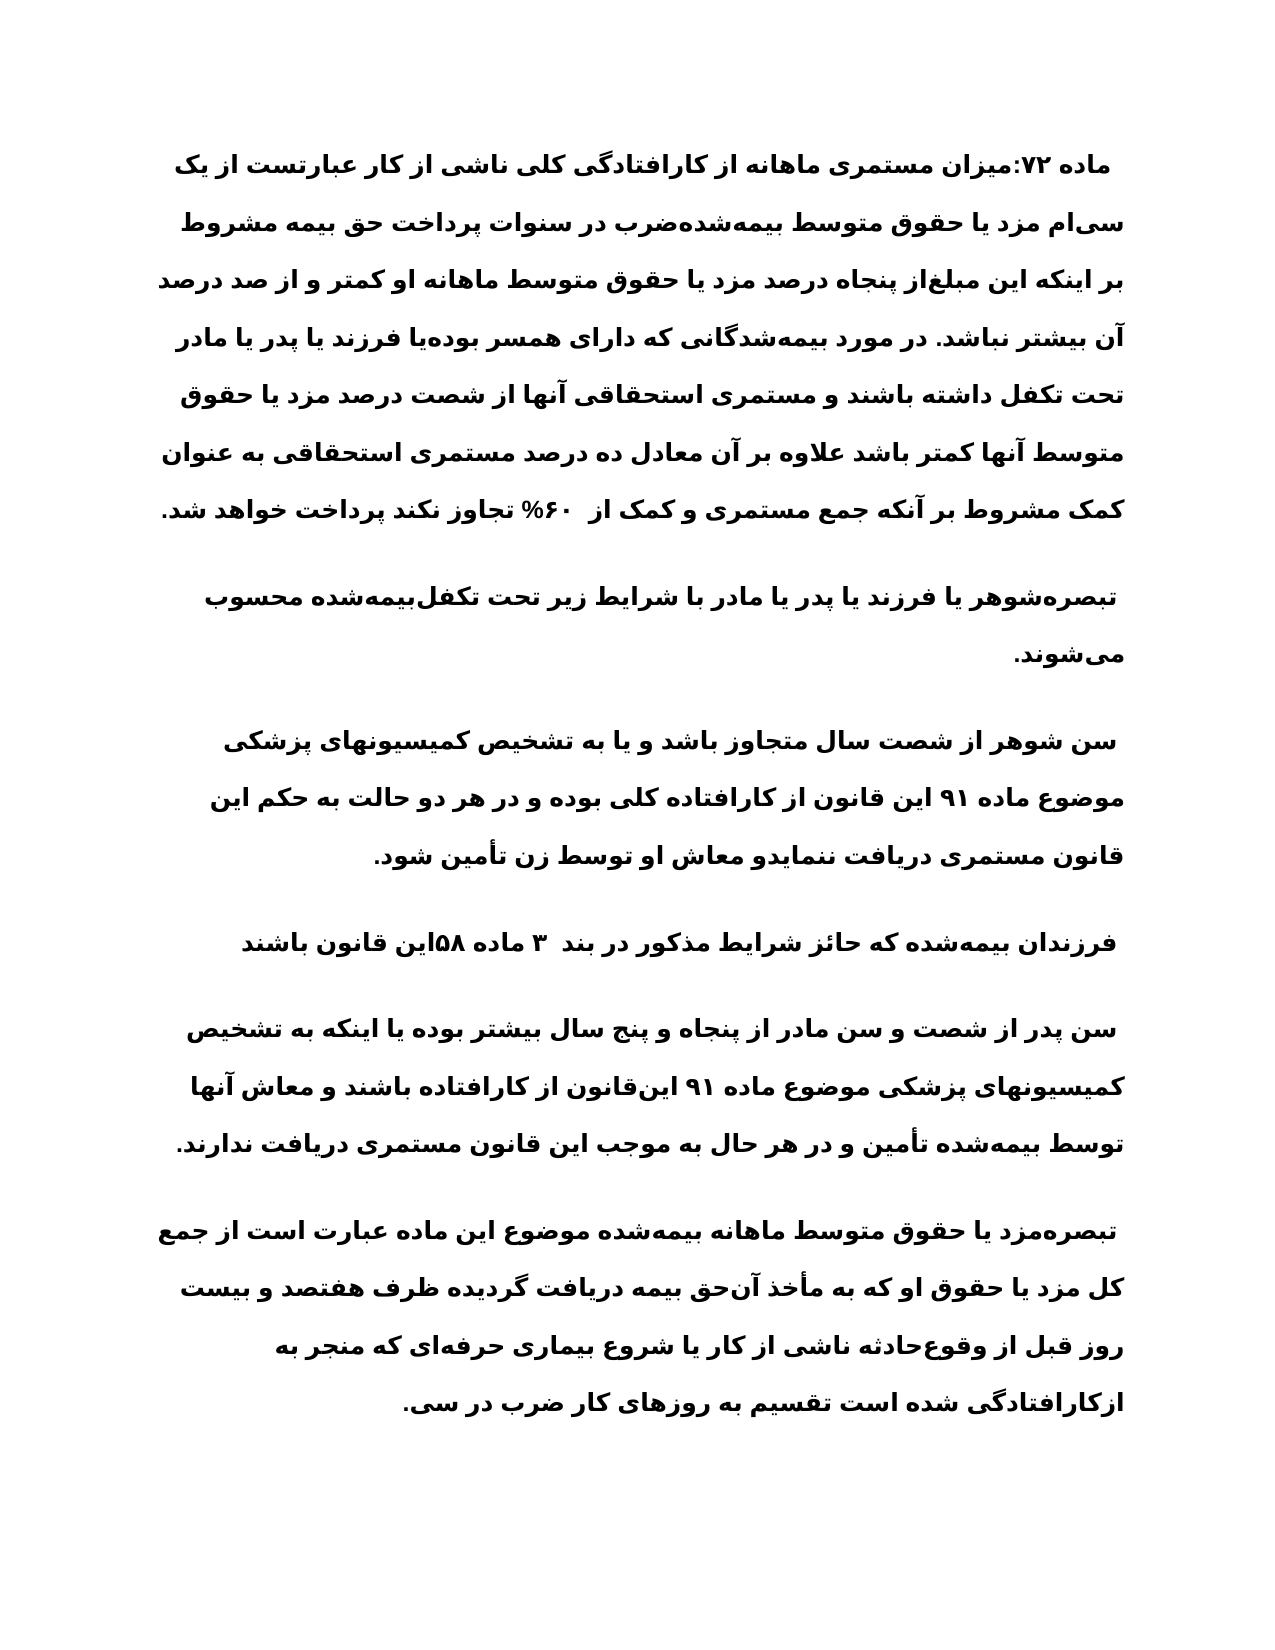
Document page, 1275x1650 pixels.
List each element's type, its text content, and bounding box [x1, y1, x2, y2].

text ماده ۷۲:میزان مستمری ماهانه از کارافتادگی کلی ناشی از کار عبارتست از یک سی‌ام مزد یا حقوق متوسط بیمه‌شده‌ضرب در سنوات پرداخت حق بیمه مشروط بر اینکه این مبلغ‌از پنجاه درصد مزد یا حقوق متوسط ماهانه او کمتر و از صد درصد آن بیشتر نباشد. در مورد بیمه‌شدگانی که دارای همسر بوده‌یا فرزند یا پدر یا مادر تحت تکفل داشته باشند و مستمری استحقاقی آنها از شصت درصد مزد یا حقوق متوسط آنها کمتر باشد علاوه بر آن معادل ده درصد مستمری استحقاقی به عنوان کمک مشروط بر آنکه جمع مستمری و کمک از ۶۰% تجاوز نکند پرداخت خواهد شد. [150, 150, 1125, 524]
text تبصره‌مزد یا حقوق متوسط ماهانه بیمه‌شده موضوع این ماده عبارت است از جمع کل مزد یا حقوق او که به مأخذ آن‌حق بیمه دریافت گردیده ظرف هفتصد و بیست روز قبل از وقوع‌حادثه ناشی از کار یا شروع بیماری حرفه‌ای که منجر به ازکارافتادگی شده است تقسیم به روزهای کار ضرب در سی. [150, 1216, 1125, 1417]
text فرزندان بیمه‌شده که حائز شرایط مذکور در بند ۳ ماده ۵۸این قانون باشند [150, 927, 1125, 956]
text سن پدر از شصت و سن مادر از پنجاه و پنج سال بیشتر بوده یا اینکه به تشخیص کمیسیونهای پزشکی موضوع ماده ۹۱ این‌قانون از کارافتاده باشند و معاش آنها توسط بیمه‌شده تأمین و در هر حال به موجب این قانون مستمری دریافت ندارند. [150, 1014, 1125, 1158]
text سن شوهر از شصت سال متجاوز باشد و یا به تشخیص کمیسیونهای پزشکی موضوع ماده ۹۱ این قانون از کارافتاده کلی بوده و در هر دو حالت به حکم این قانون مستمری دریافت ننمایدو معاش او توسط زن تأمین شود. [150, 726, 1125, 869]
text تبصره‌شوهر یا فرزند یا پدر یا مادر با شرایط زیر تحت تکفل‌بیمه‌شده محسوب می‌شوند. [150, 582, 1125, 668]
